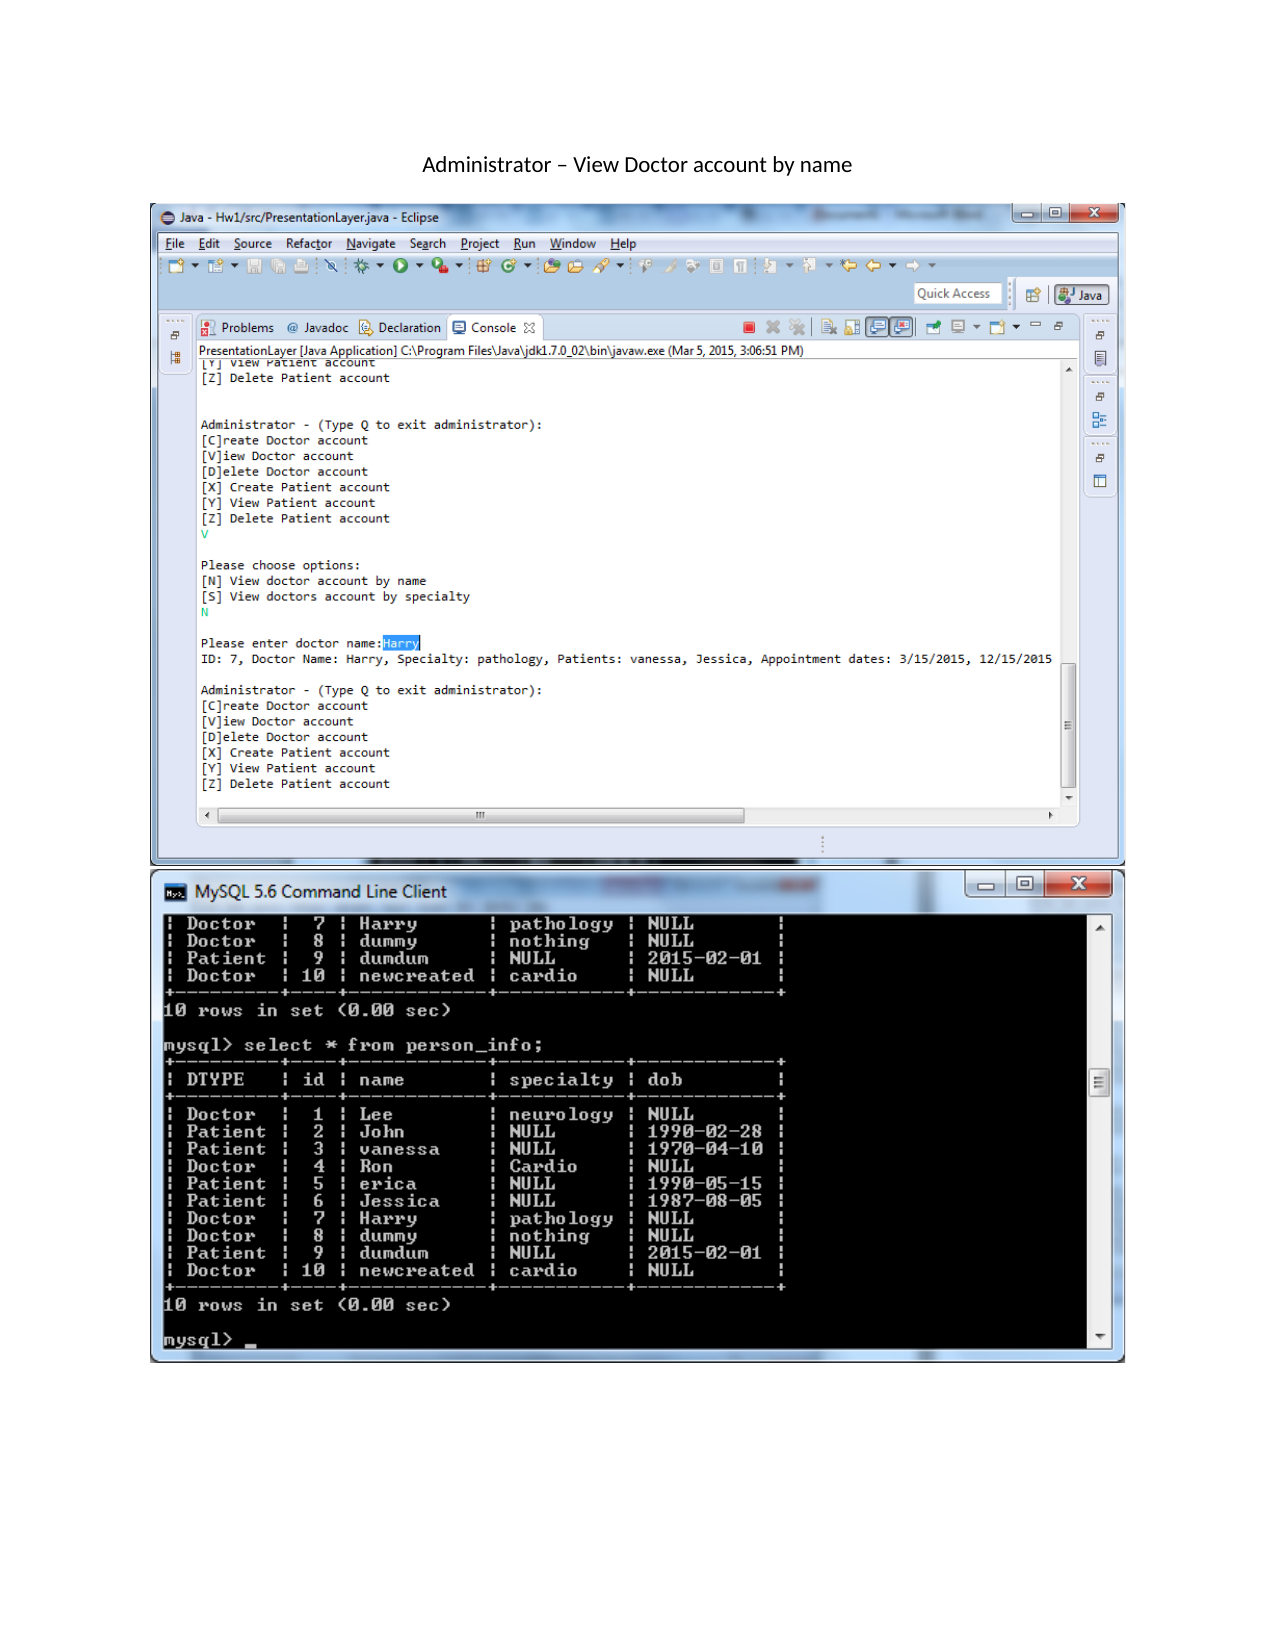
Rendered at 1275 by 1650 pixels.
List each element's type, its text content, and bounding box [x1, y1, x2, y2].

picture [150, 869, 1125, 1363]
picture [150, 203, 1125, 866]
text Administrator – View Doctor account by name [150, 150, 1125, 178]
